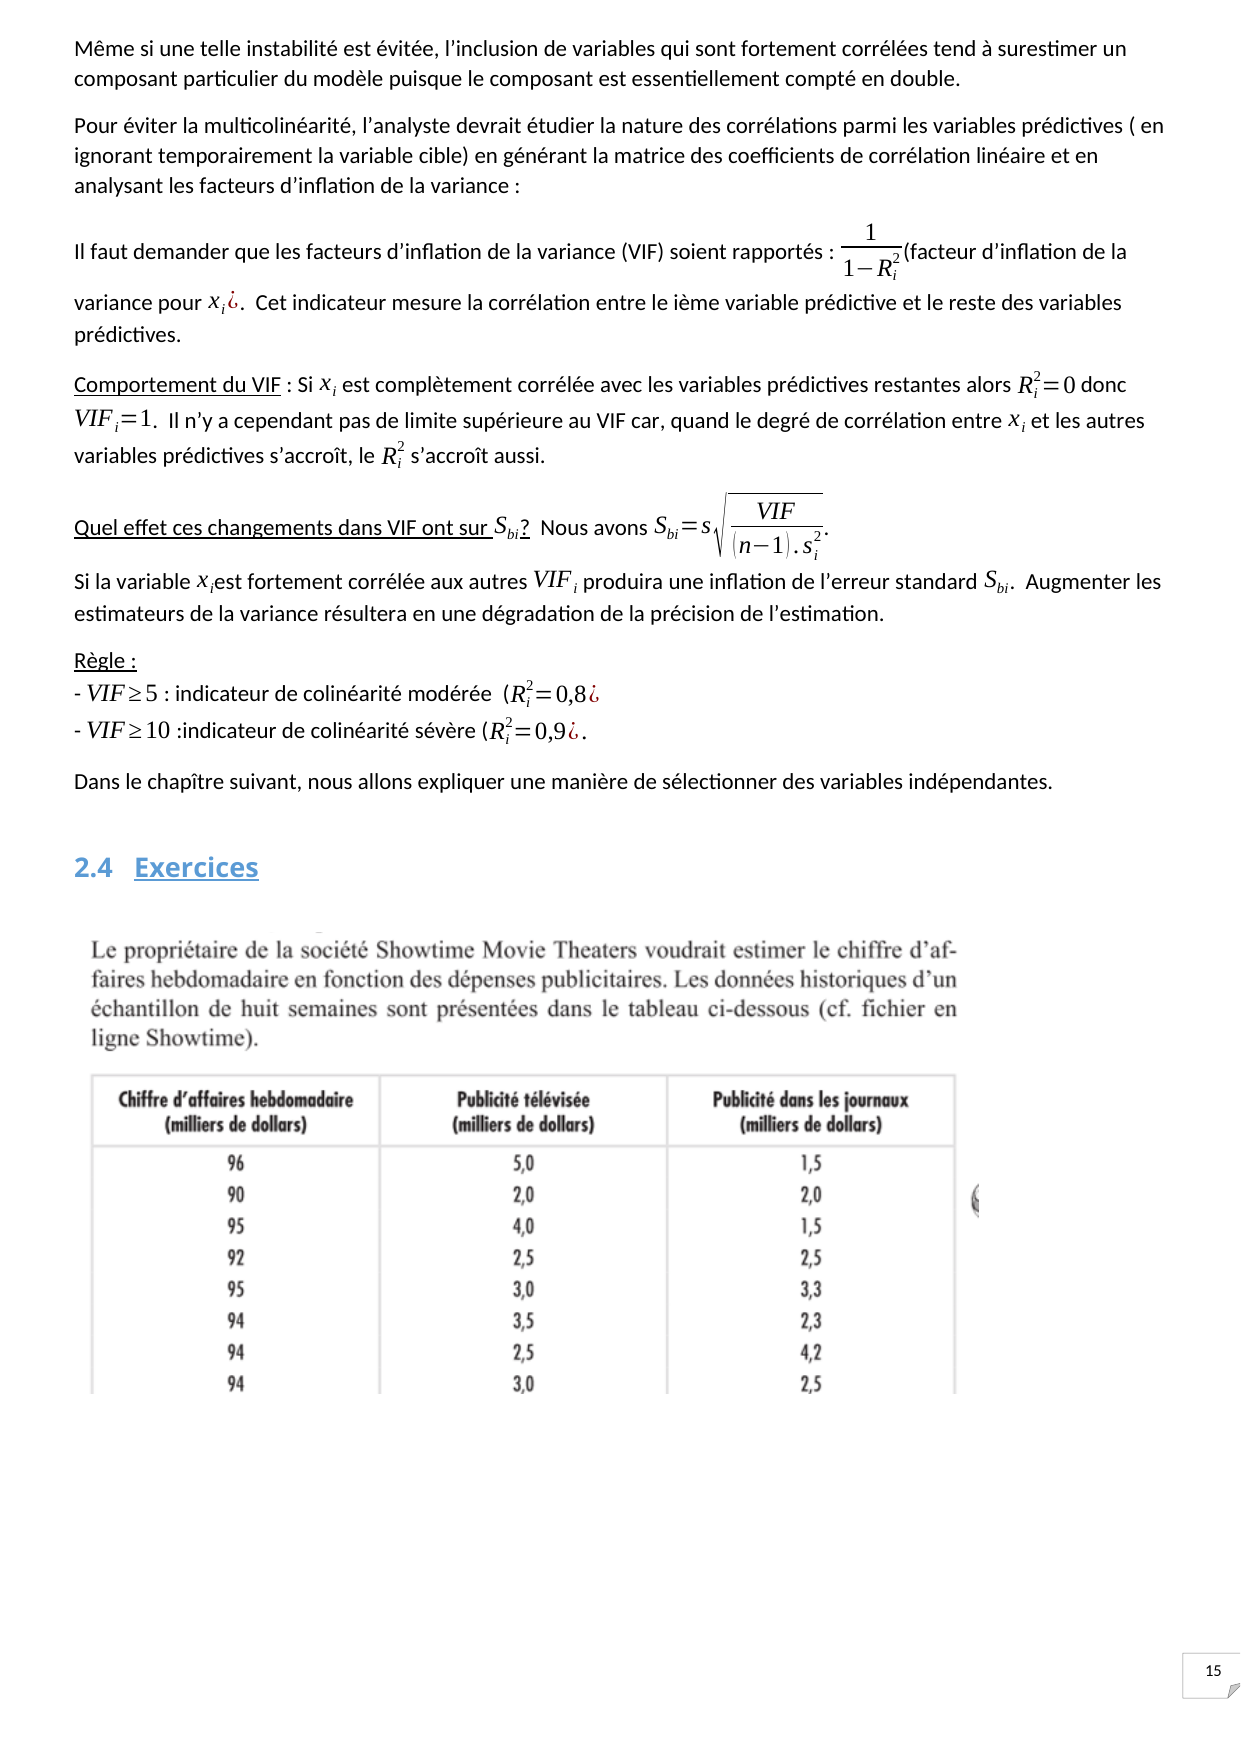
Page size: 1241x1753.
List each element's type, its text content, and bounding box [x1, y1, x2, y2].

text Il faut demander que les facteurs d’inflation de la variance (VIF) soient rapportés : (facteur d’inflation de la variance pour . Cet indicateur mesure la corrélation entre le ième variable prédictive et le reste des variables prédictives. [74, 218, 1181, 348]
subtitle Exercices [74, 848, 1181, 885]
text Règle : - : indicateur de colinéarité modérée ( - :indicateur de colinéarité sévère ( [74, 646, 1181, 748]
text Comportement du VIF : Si est complètement corrélée avec les variables prédictives restantes alors donc . Il n’y a cependant pas de limite supérieure au VIF car, quand le degré de corrélation entre et les autres variables prédictives s’accroît, le s’accroît aussi. [74, 367, 1181, 473]
picture [73, 932, 979, 1394]
text Dans le chapître suivant, nous allons expliquer une manière de sélectionner des variables indépendantes. [74, 767, 1181, 825]
text Quel effet ces changements dans VIF ont sur ? Nous avons . Si la variable est fortement corrélée aux autres produira une inflation de l’erreur standard . Augmenter les estimateurs de la variance résultera en une dégradation de la précision de l’estimation. [74, 491, 1181, 627]
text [74, 34, 1181, 92]
text Pour éviter la multicolinéarité, l’analyste devrait étudier la nature des corrélations parmi les variables prédictives ( en ignorant temporairement la variable cible) en générant la matrice des coefficients de corrélation linéaire et en analysant les facteurs d’inflation de la variance : [74, 111, 1181, 199]
